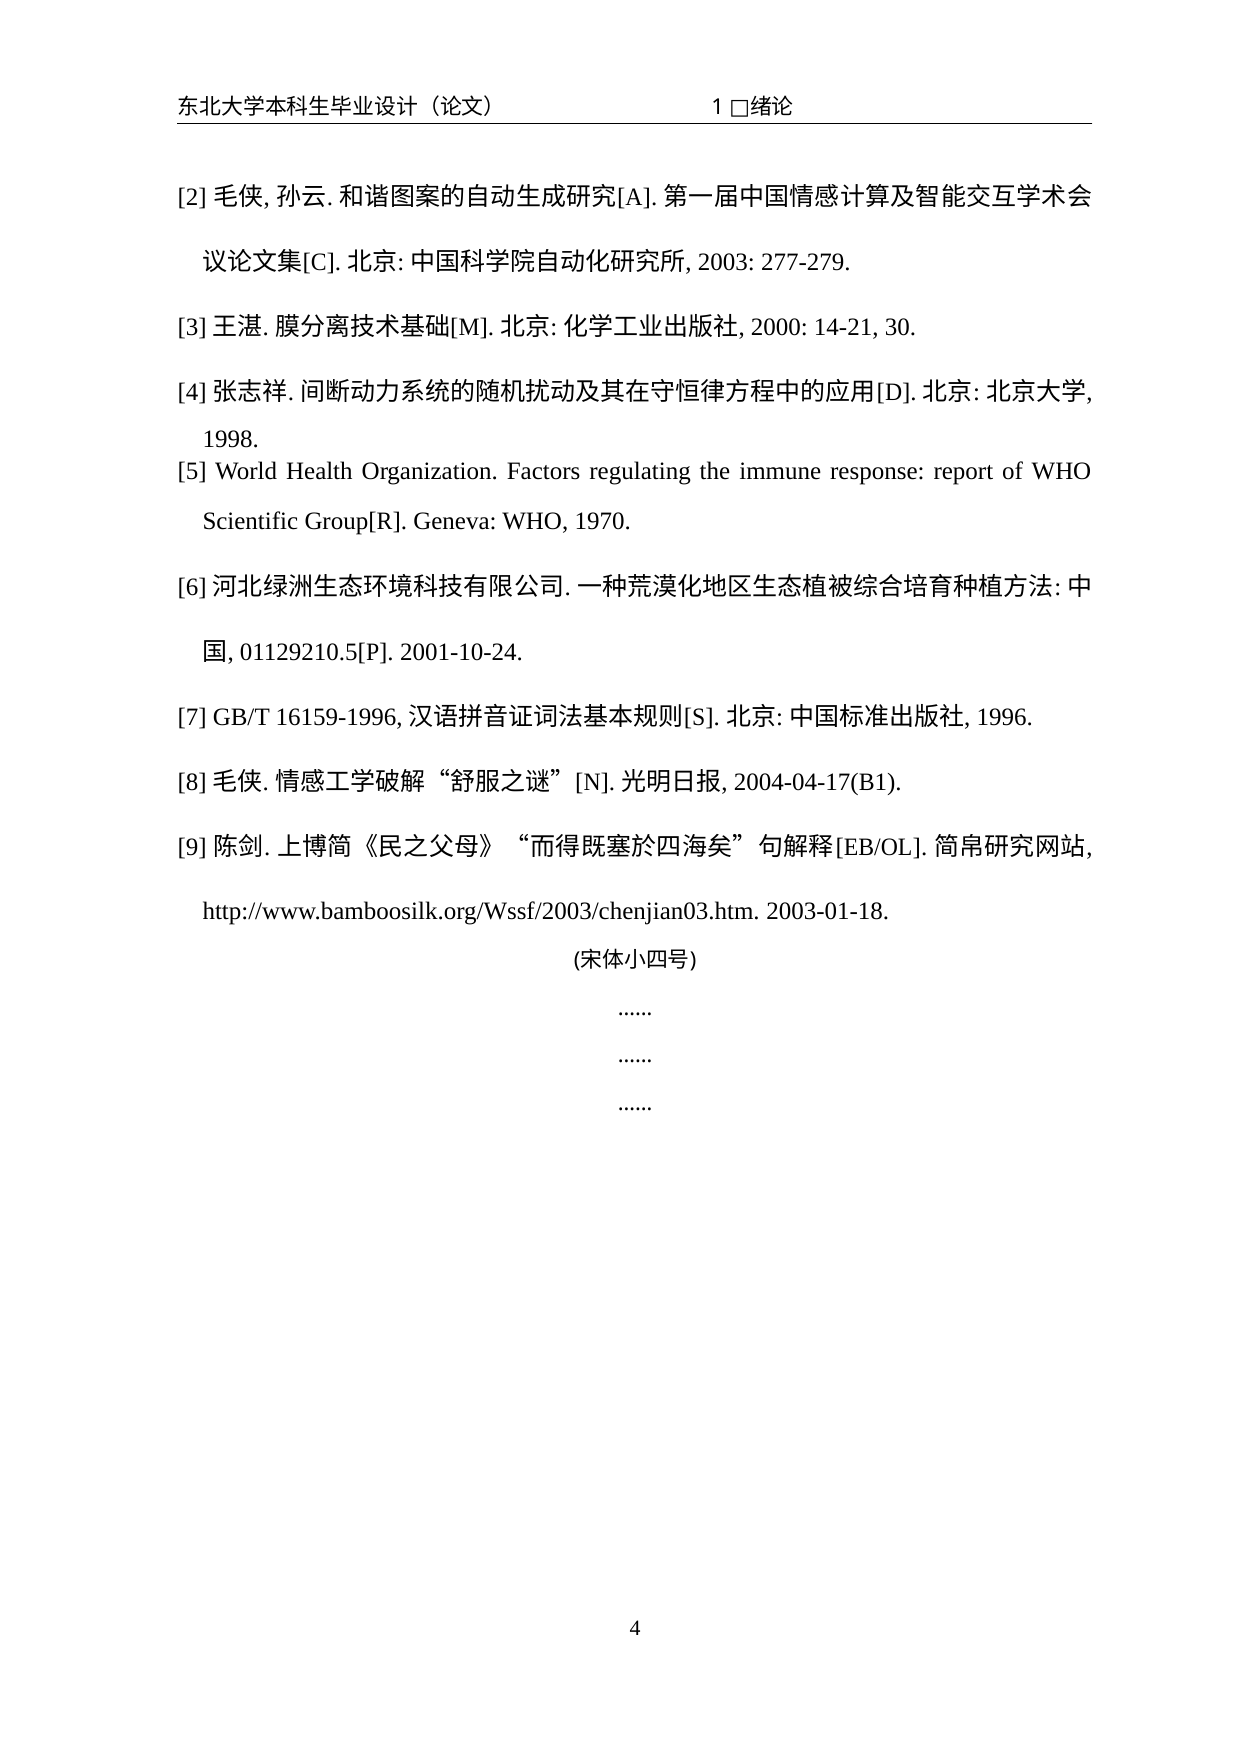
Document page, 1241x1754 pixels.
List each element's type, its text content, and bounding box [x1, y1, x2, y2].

text [9] 陈剑. 上博简《民之父母》“而得既塞於四海矣”句解释[EB/OL]. 简帛研究网站, http://www.bamboosilk.org/Wssf/2003/chenjian03.htm. 2003-01-18. [177, 812, 1092, 942]
text [8] 毛侠. 情感工学破解“舒服之谜”[N]. 光明日报, (B1). [177, 747, 1092, 812]
text …… [177, 990, 1092, 1023]
text [3] 王湛. 膜分离技术基础[M]. 北京: 化学工业出版社, 2000: 14-21, 30. [177, 292, 1092, 357]
text [4] 张志祥. 间断动力系统的随机扰动及其在守恒律方程中的应用[D]. 北京: 北京大学, 1998. [177, 357, 1092, 454]
text (宋体小四号) [177, 942, 1092, 974]
text [6] 河北绿洲生态环境科技有限公司. 一种荒漠化地区生态植被综合培育种植方法: 中国, 01129210.5[P]. . [177, 552, 1092, 682]
text [7] GB/T 16159-1996, 汉语拼音证词法基本规则[S]. 北京: 中国标准出版社, 1996. [177, 682, 1092, 747]
text [5] World Health Organization. Factors regulating the immune response: report of WHO Scientific Group[R]. Geneva: WHO, 1970. [177, 454, 1092, 552]
text [2] 毛侠, 孙云. 和谐图案的自动生成研究[A]. 第一届中国情感计算及智能交互学术会议论文集[C]. 北京: 中国科学院自动化研究所, 2003: 277-279. [177, 162, 1092, 292]
text …… [177, 1085, 1092, 1118]
text …… [177, 1038, 1092, 1070]
